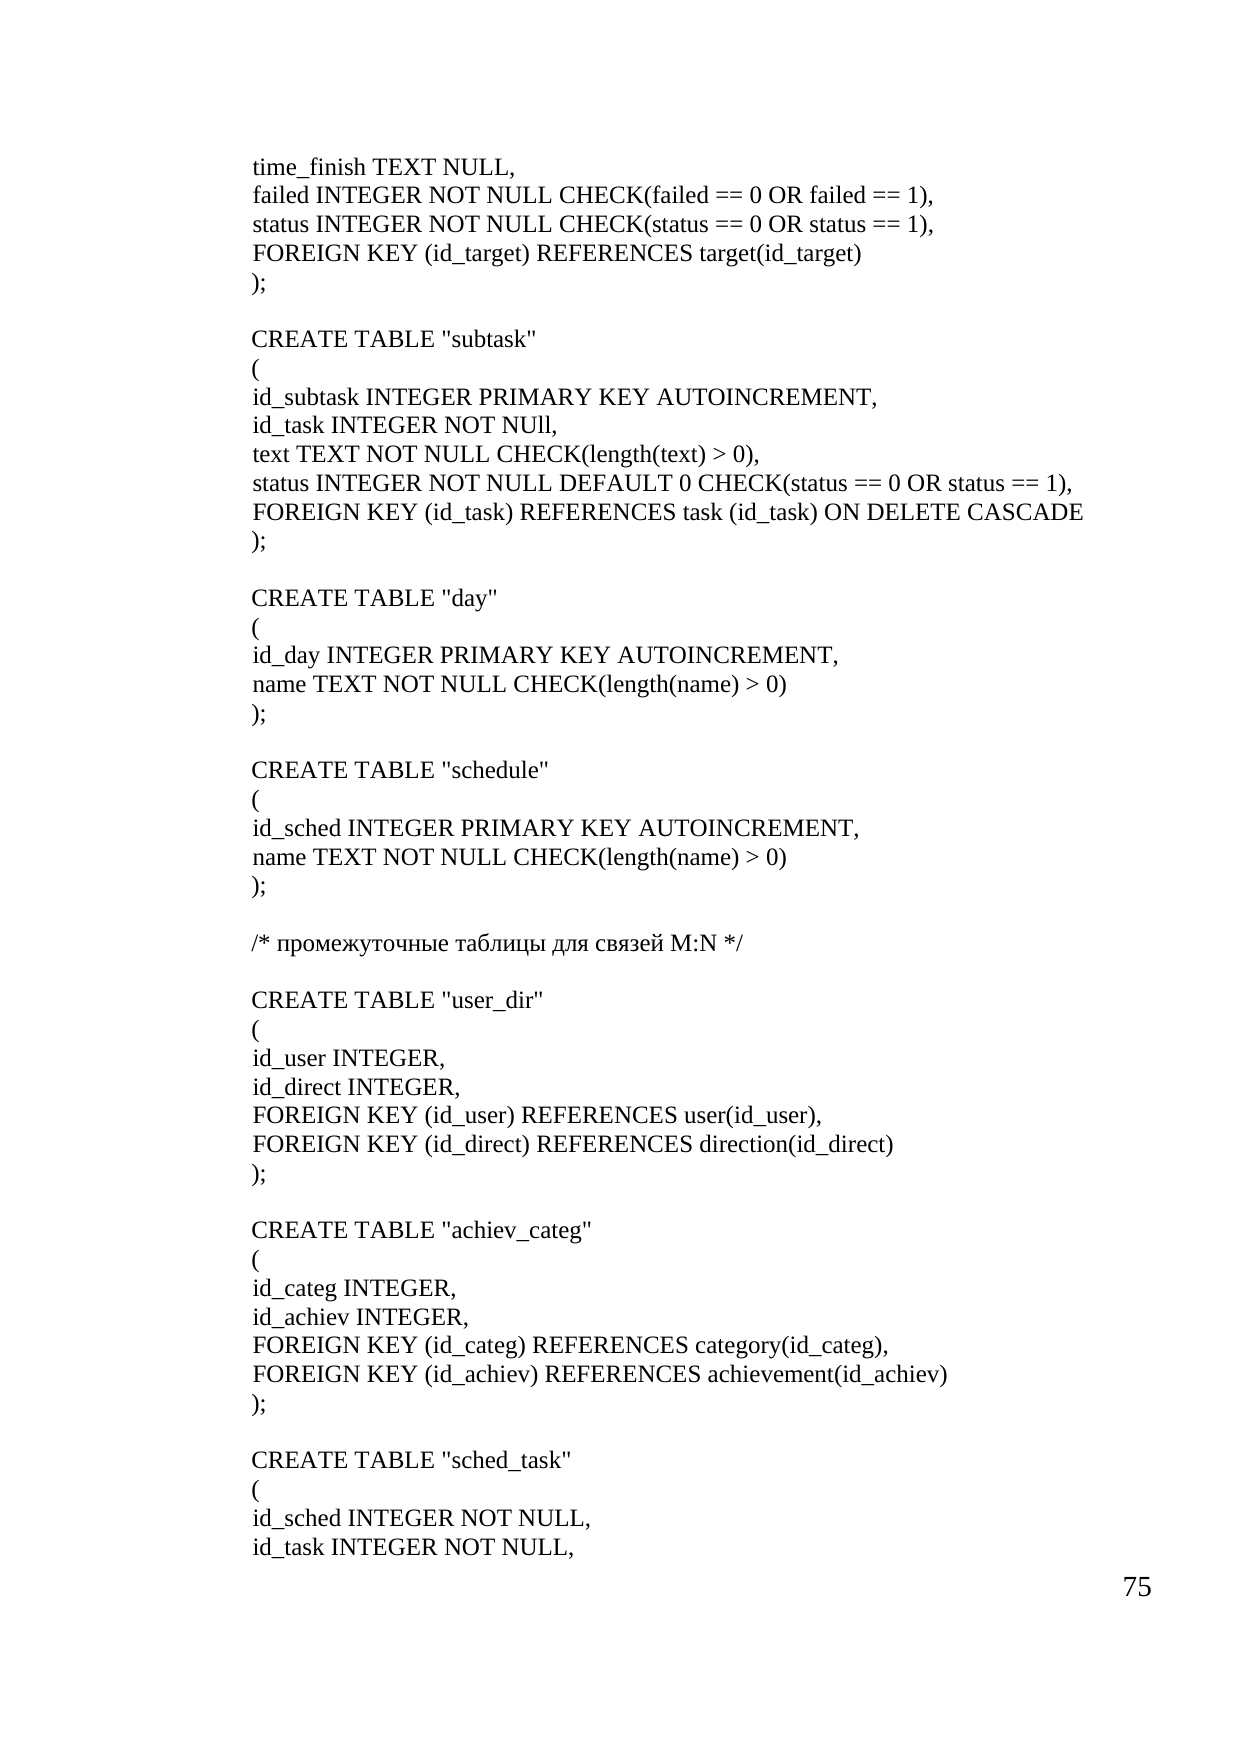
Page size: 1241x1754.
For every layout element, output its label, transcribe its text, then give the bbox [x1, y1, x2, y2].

text ); [177, 267, 1152, 295]
text CREATE TABLE "day" [177, 583, 1152, 612]
text CREATE TABLE "schedule" [177, 755, 1152, 784]
text CREATE TABLE "achiev_categ" [177, 1215, 1152, 1244]
text ); [177, 1388, 1152, 1417]
text time_finish TEXT NULL, [177, 152, 1152, 180]
text ( [177, 1474, 1152, 1503]
text FOREIGN KEY (id_target) REFERENCES target(id_target) [177, 238, 1152, 267]
text id_user INTEGER, [177, 1043, 1152, 1072]
text id_day INTEGER PRIMARY KEY AUTOINCREMENT, [177, 640, 1152, 669]
text ); [177, 698, 1152, 727]
text /* промежуточные таблицы для связей M:N */ [177, 928, 1152, 957]
text id_sched INTEGER PRIMARY KEY AUTOINCREMENT, [177, 813, 1152, 842]
text CREATE TABLE "subtask" [177, 324, 1152, 353]
text ); [177, 1158, 1152, 1187]
text id_sched INTEGER NOT NULL, [177, 1503, 1152, 1532]
text FOREIGN KEY (id_direct) REFERENCES direction(id_direct) [177, 1129, 1152, 1158]
text id_achiev INTEGER, [177, 1302, 1152, 1330]
text name TEXT NOT NULL CHECK(length(name) > 0) [177, 669, 1152, 698]
text text TEXT NOT NULL CHECK(length(text) > 0), [177, 439, 1152, 468]
text FOREIGN KEY (id_categ) REFERENCES category(id_categ), [177, 1330, 1152, 1359]
text id_task INTEGER NOT NULL, [177, 1532, 1152, 1560]
text failed INTEGER NOT NULL CHECK(failed == 0 OR failed == 1), [177, 180, 1152, 209]
text CREATE TABLE "user_dir" [177, 985, 1152, 1014]
text CREATE TABLE "sched_task" [177, 1445, 1152, 1474]
text ); [177, 525, 1152, 554]
text ( [177, 612, 1152, 640]
text FOREIGN KEY (id_user) REFERENCES user(id_user), [177, 1100, 1152, 1129]
text FOREIGN KEY (id_achiev) REFERENCES achievement(id_achiev) [177, 1359, 1152, 1388]
text status INTEGER NOT NULL CHECK(status == 0 OR status == 1), [177, 209, 1152, 238]
text id_task INTEGER NOT NUll, [177, 410, 1152, 439]
text ( [177, 1244, 1152, 1273]
text ( [177, 353, 1152, 382]
text id_direct INTEGER, [177, 1072, 1152, 1100]
text ( [177, 784, 1152, 813]
text ( [177, 1014, 1152, 1043]
text status INTEGER NOT NULL DEFAULT 0 CHECK(status == 0 OR status == 1), [177, 468, 1152, 497]
text id_categ INTEGER, [177, 1273, 1152, 1302]
text FOREIGN KEY (id_task) REFERENCES task (id_task) ON DELETE CASCADE [177, 497, 1152, 525]
text name TEXT NOT NULL CHECK(length(name) > 0) [177, 842, 1152, 870]
text id_subtask INTEGER PRIMARY KEY AUTOINCREMENT, [177, 382, 1152, 410]
text ); [177, 870, 1152, 899]
